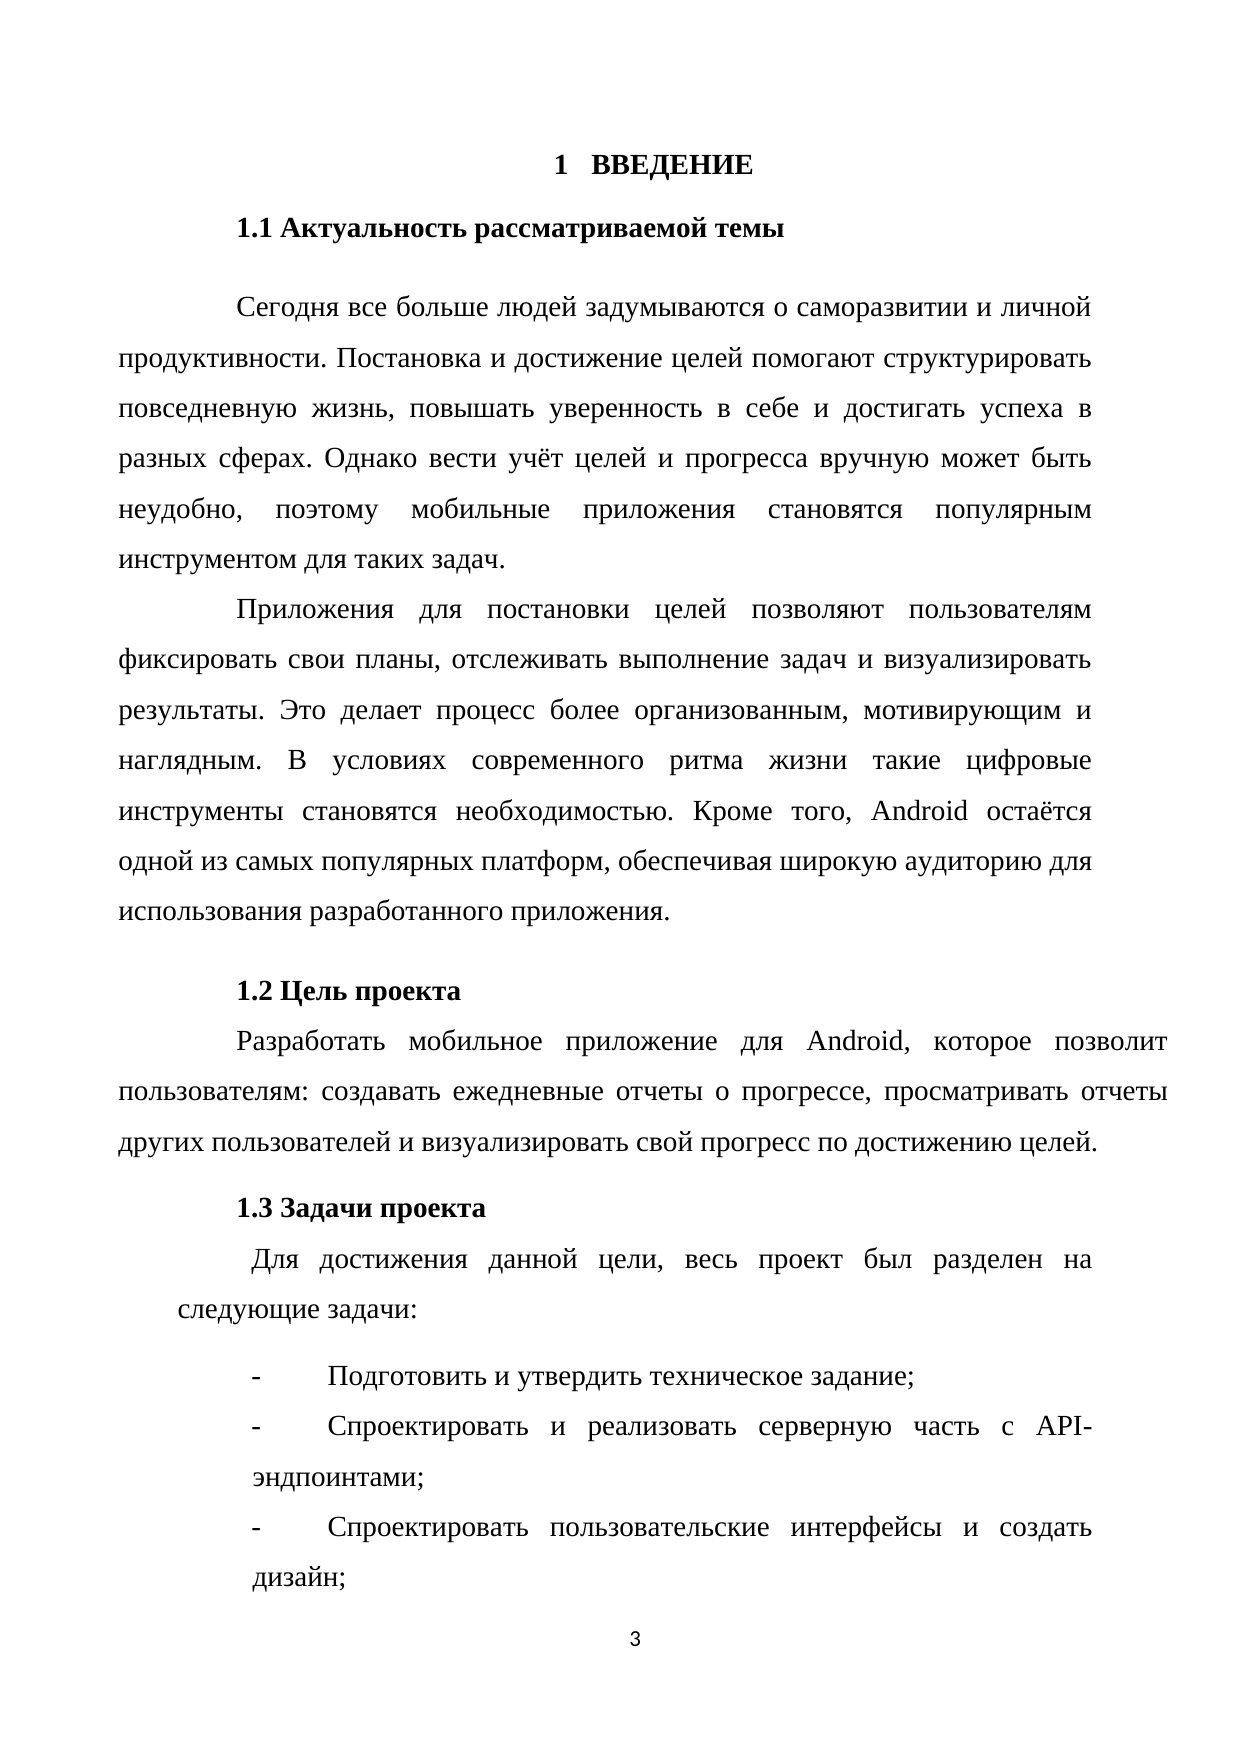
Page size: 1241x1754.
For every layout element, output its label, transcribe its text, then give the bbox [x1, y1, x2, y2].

subtitle 1.3 Задачи проекта [177, 1191, 1093, 1224]
subtitle 1.1 Актуальность рассматриваемой темы [177, 210, 1093, 243]
text Для достижения данной цели, весь проект был разделен на следующие задачи: [177, 1241, 1093, 1325]
subtitle ВВЕДЕНИЕ [215, 147, 1093, 181]
subtitle 1.2 Цель проекта [177, 973, 1093, 1006]
text Разработать мобильное приложение для Android, которое позволит пользователям: создавать ежедневные отчеты о прогрессе, просматривать отчеты других пользователей и визуализировать свой прогресс по достижению целей. [118, 1023, 1169, 1157]
text Сегодня все больше людей задумываются о саморазвитии и личной продуктивности. Постановка и достижение целей помогают структурировать повседневную жизнь, повышать уверенность в себе и достигать успеха в разных сферах. Однако вести учёт целей и прогресса вручную может быть неудобно, поэтому мобильные приложения становятся популярным инструментом для таких задач. [118, 289, 1093, 574]
list Спроектировать пользовательские интерфейсы и создать дизайн; [251, 1509, 1093, 1593]
list Подготовить и утвердить техническое задание; [251, 1358, 1093, 1392]
text Приложения для постановки целей позволяют пользователям фиксировать свои планы, отслеживать выполнение задач и визуализировать результаты. Это делает процесс более организованным, мотивирующим и наглядным. В условиях современного ритма жизни такие цифровые инструменты становятся необходимостью. Кроме того, Android остаётся одной из самых популярных платформ, обеспечивая широкую аудиторию для использования разработанного приложения. [118, 591, 1093, 927]
list Спроектировать и реализовать серверную часть с API-эндпоинтами; [251, 1408, 1093, 1492]
